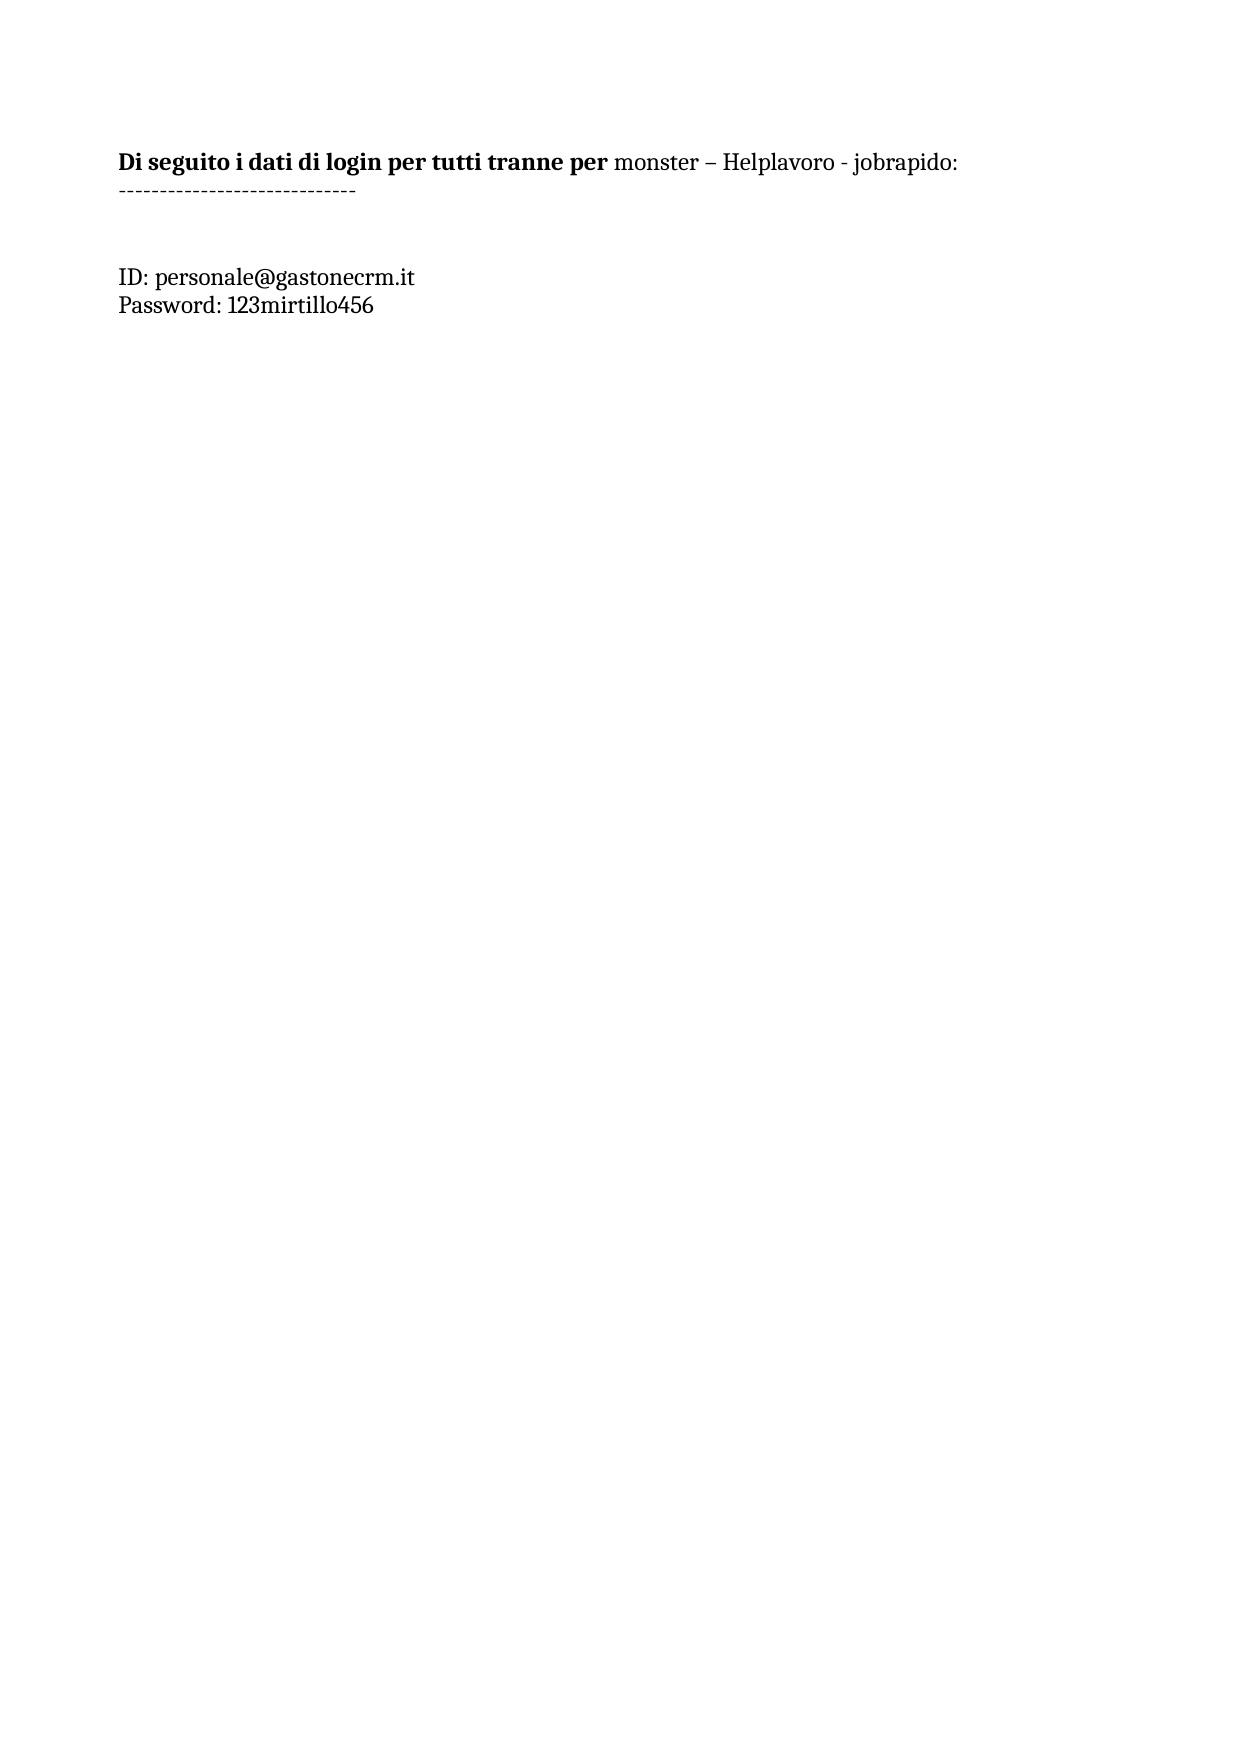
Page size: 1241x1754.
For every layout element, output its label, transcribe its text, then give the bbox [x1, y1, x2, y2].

text Di seguito i dati di login per tutti tranne per monster – Helplavoro - jobrapido: ----------------------------- [118, 148, 1122, 205]
text ID: personale@gastonecrm.it Password: 123mirtillo456 [118, 234, 1122, 320]
